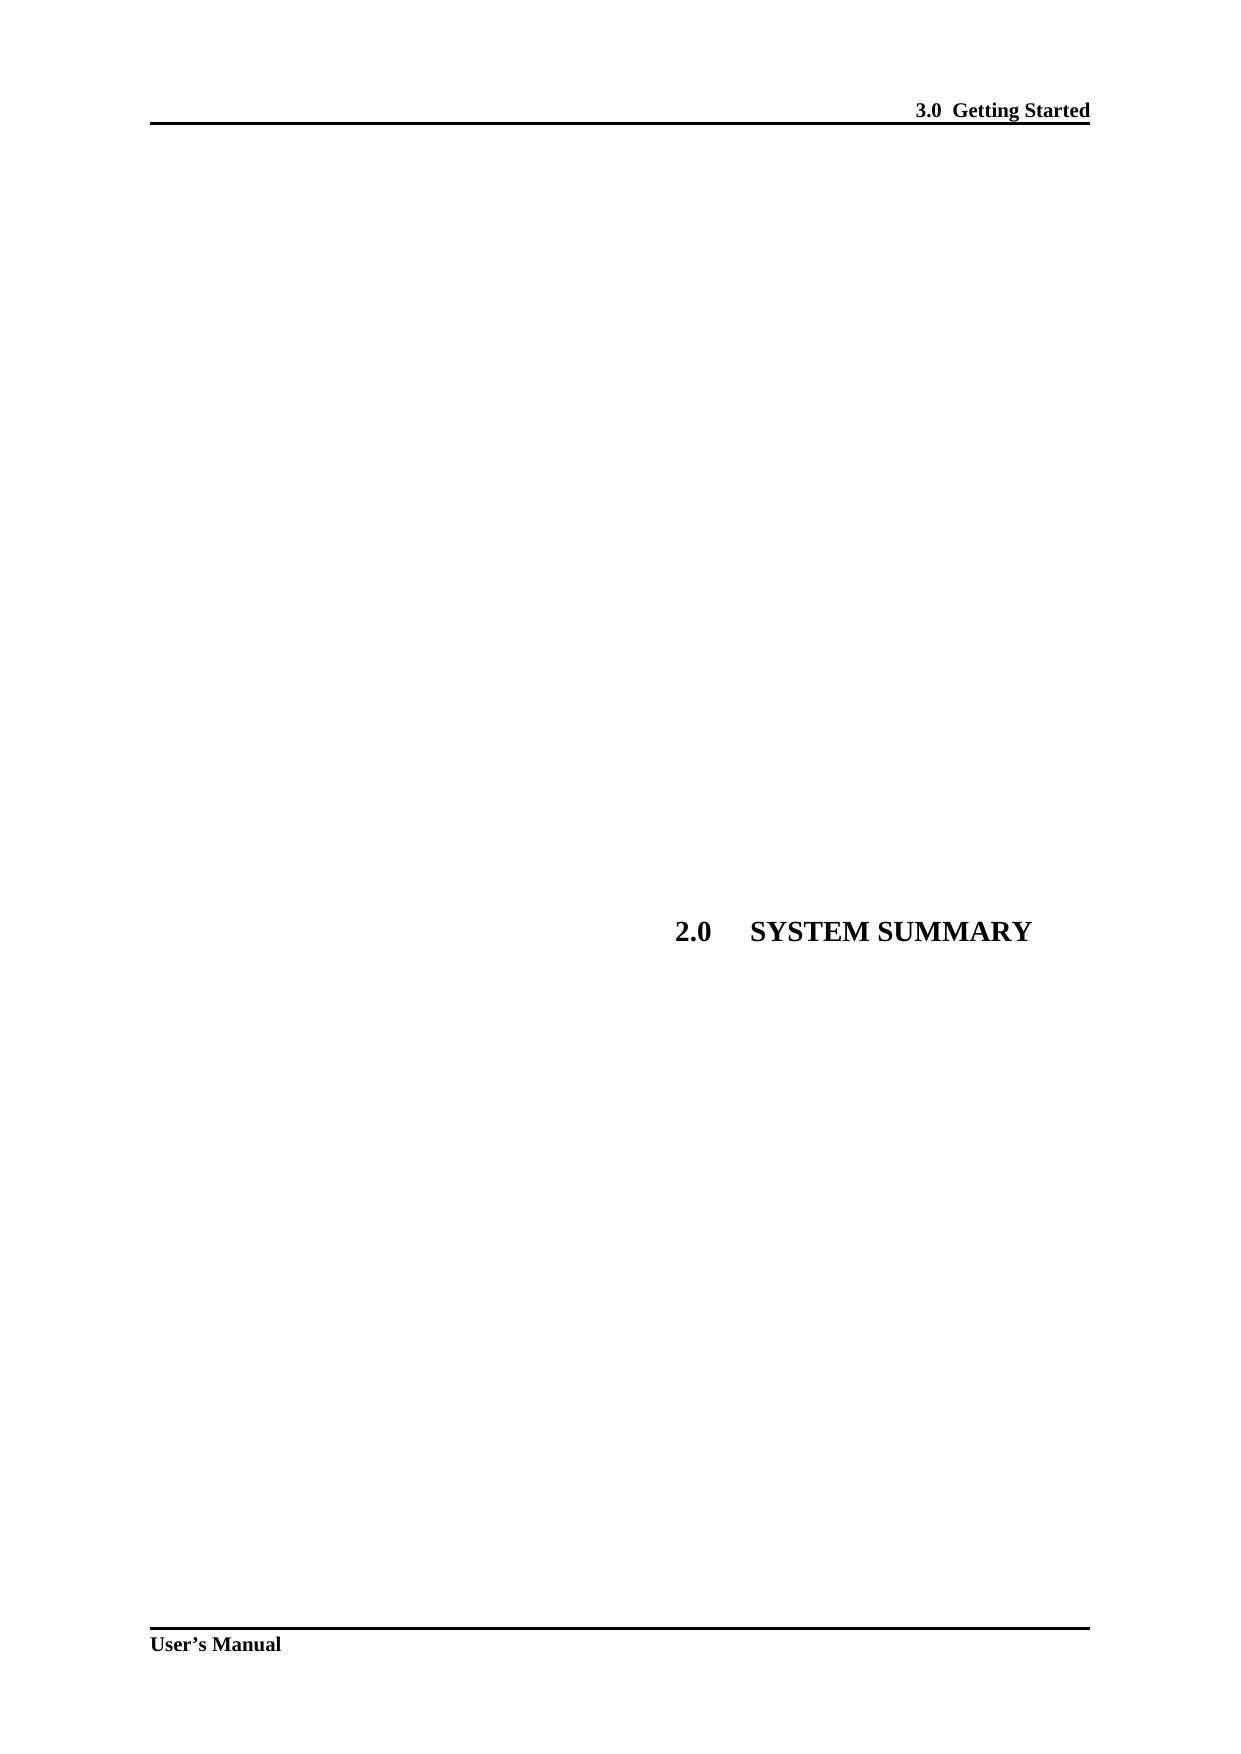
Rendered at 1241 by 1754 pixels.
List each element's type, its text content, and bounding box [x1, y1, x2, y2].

text 2.0 SYSTEM SUMMARY [675, 914, 1090, 948]
